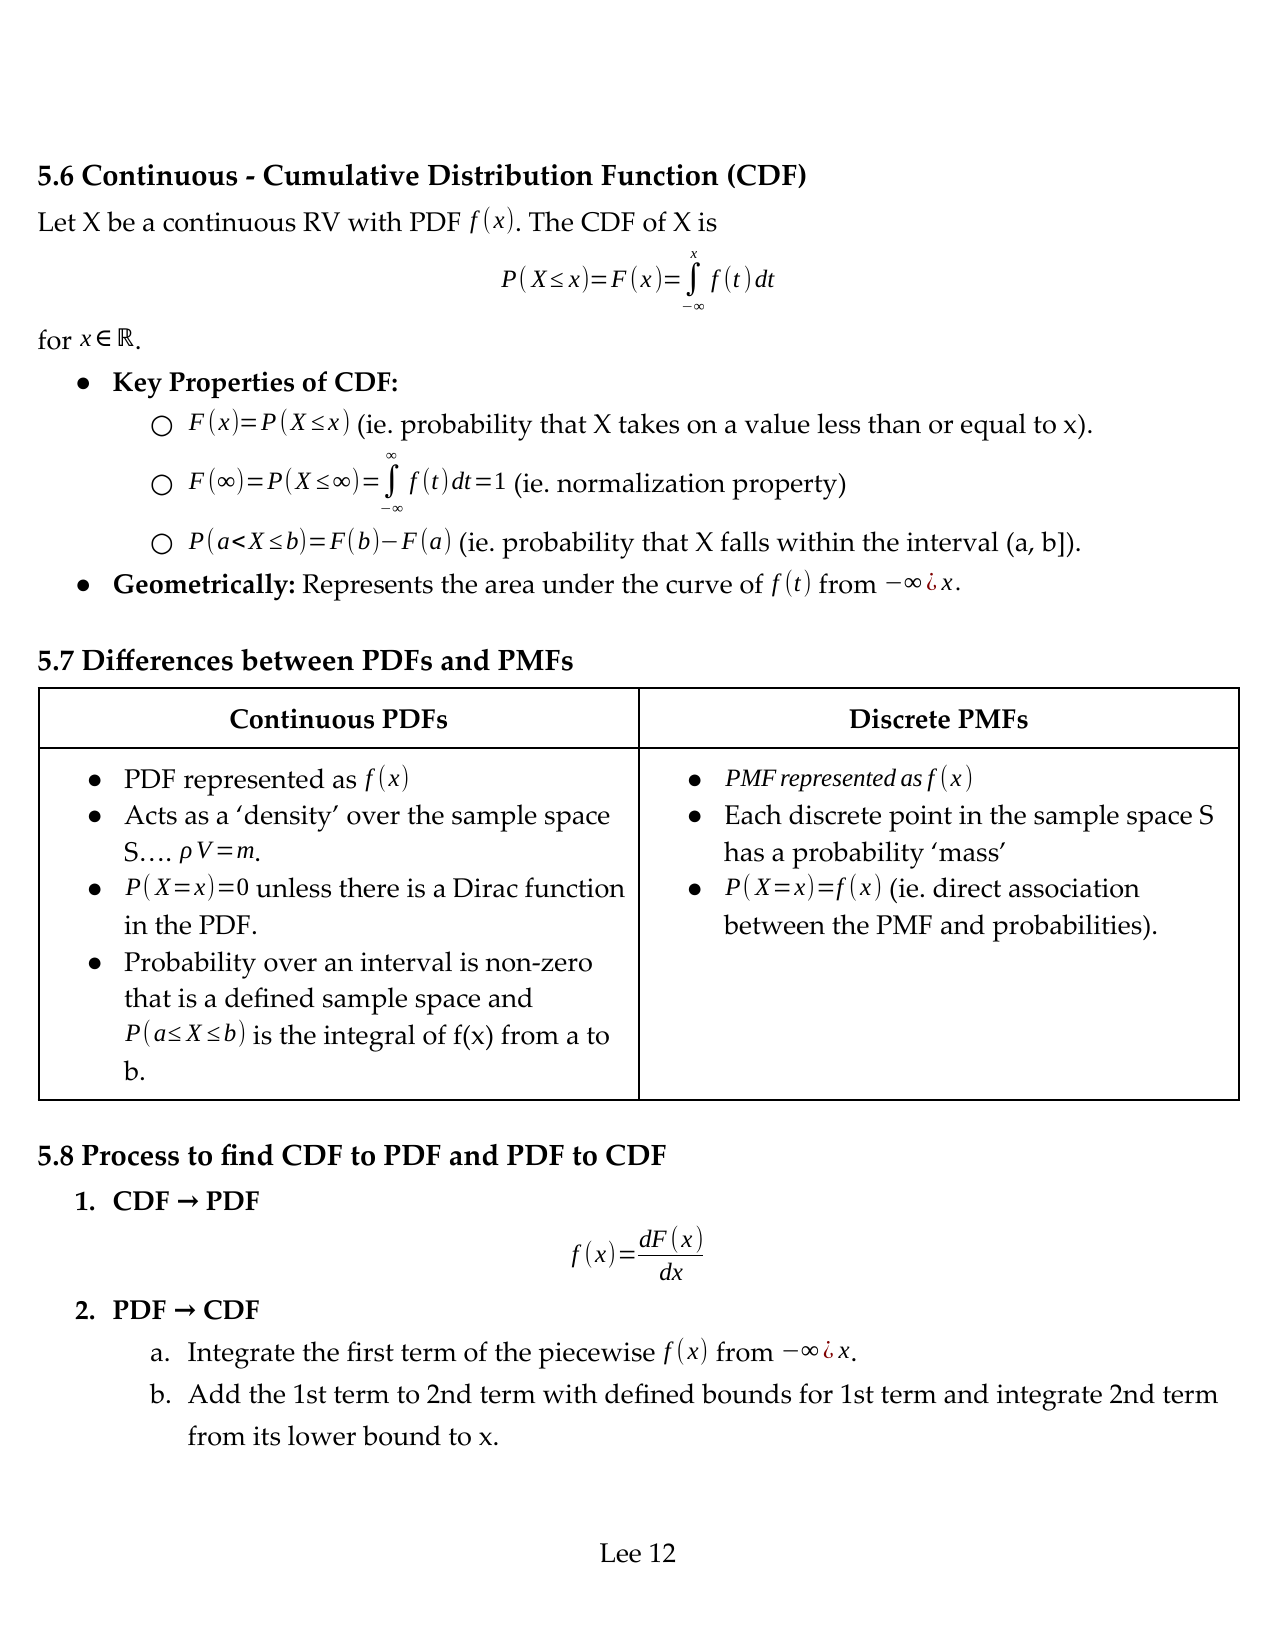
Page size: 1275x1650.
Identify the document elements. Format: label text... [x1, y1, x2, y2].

text Let X be a continuous RV with PDF . The CDF of X is [37, 202, 1237, 239]
list (ie. probability that X takes on a value less than or equal to x). [150, 404, 1237, 441]
table_header Discrete PMFs [640, 689, 1238, 747]
table_header Continuous PDFs [40, 689, 638, 747]
list Add the 1st term to 2nd term with defined bounds for 1st term and integrate 2nd term from its lower bound to x. [150, 1374, 1237, 1453]
table_cell Each discrete point in the sample space S has a probability ‘mass’ (ie. direct association between the PMF and probabilities). [640, 749, 1238, 1099]
text for . [37, 320, 1237, 357]
subtitle 5.6 Continuous - Cumulative Distribution Function (CDF) [37, 154, 1237, 194]
list Key Properties of CDF: [75, 362, 1237, 399]
list Integrate the first term of the piecewise from . [150, 1332, 1237, 1369]
list (ie. normalization property) [150, 446, 1237, 517]
list Geometrically: Represents the area under the curve of from [75, 564, 1237, 601]
subtitle 5.8 Process to find CDF to PDF and PDF to CDF [37, 1134, 1237, 1173]
list PDF → CDF [75, 1291, 1237, 1327]
subtitle 5.7 Differences between PDFs and PMFs [37, 639, 1237, 679]
table_cell PDF represented as Acts as a ‘density’ over the sample space S…. . unless there is a Dirac function in the PDF. Probability over an interval is non-zero that is a defined sample space and is the integral of f(x) from a to b. [40, 749, 638, 1099]
list (ie. probability that X falls within the interval (a, b]). [150, 522, 1237, 559]
list CDF → PDF [75, 1182, 1237, 1218]
